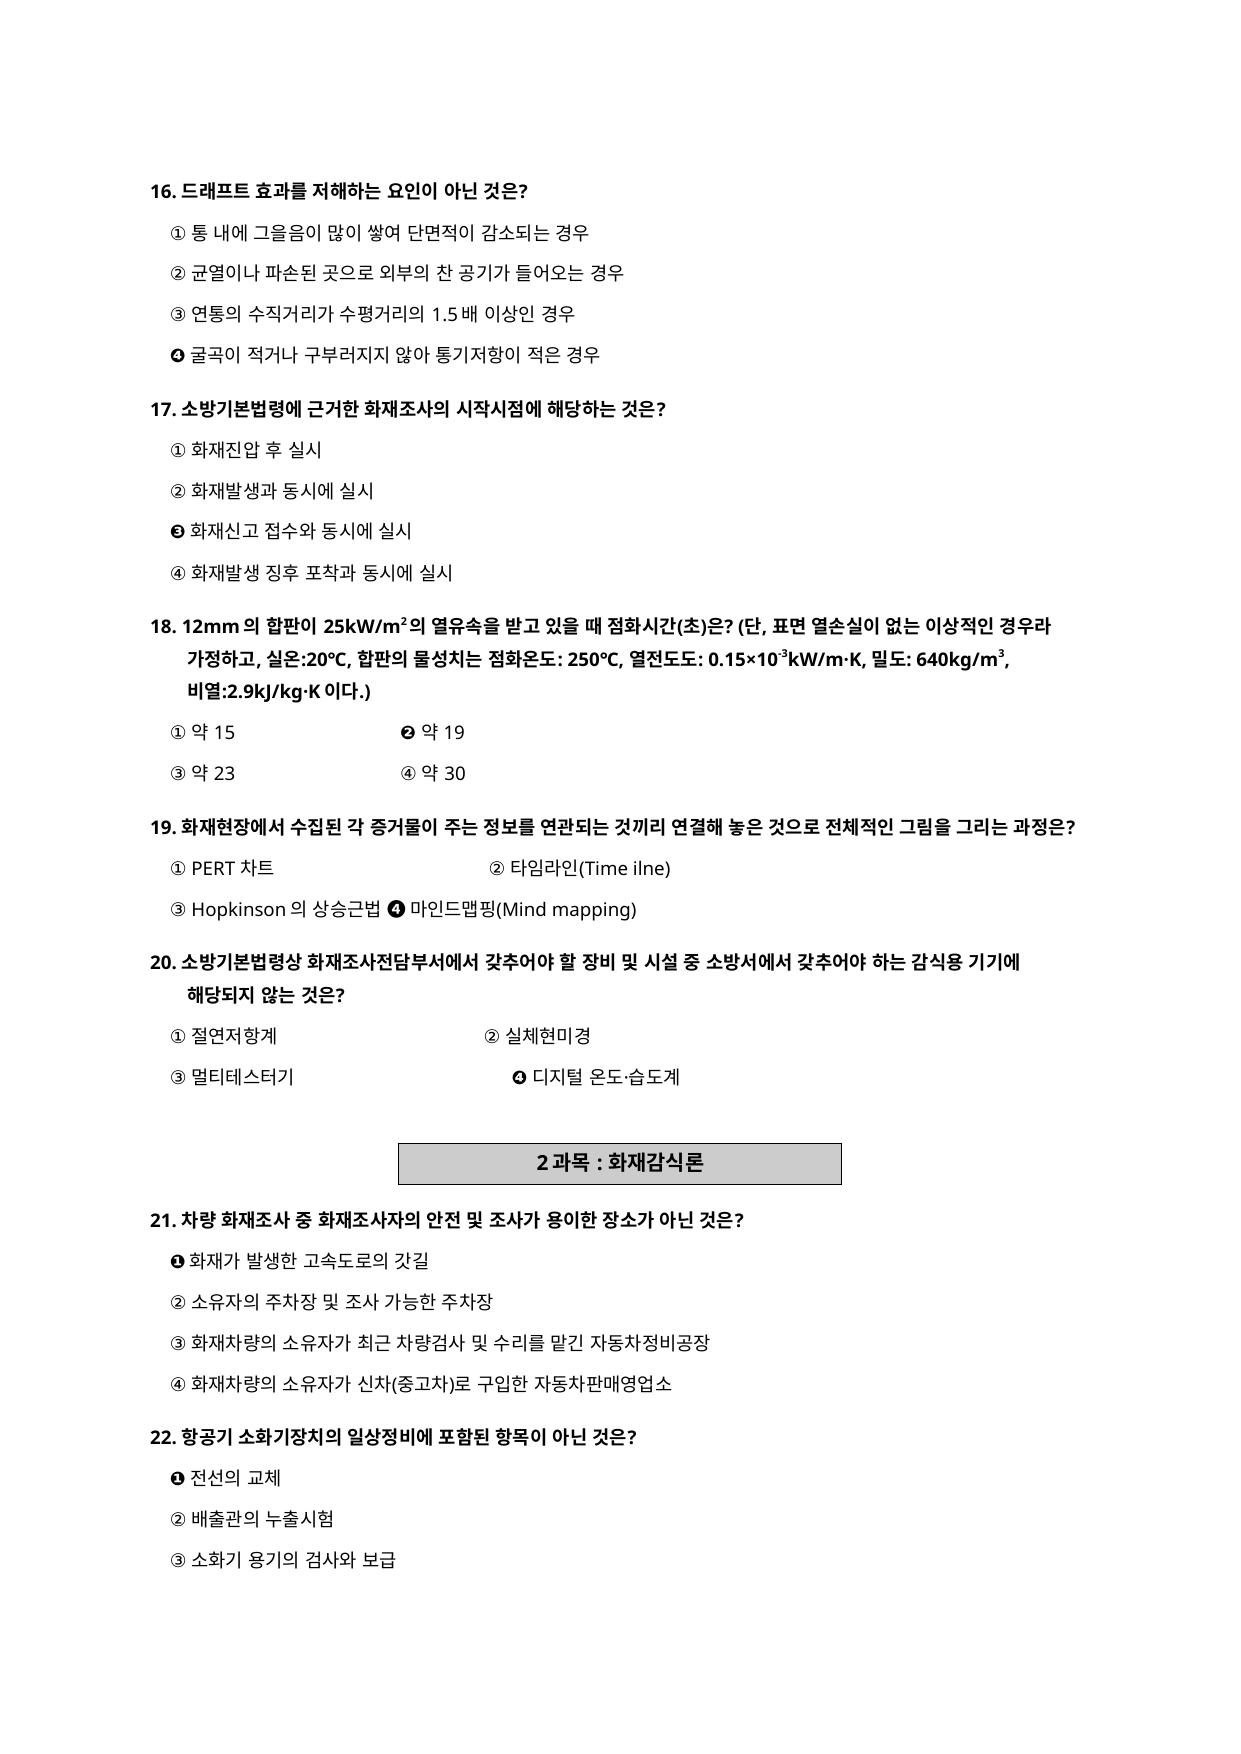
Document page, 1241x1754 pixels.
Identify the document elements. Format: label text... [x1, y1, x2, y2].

text 21. 차량 화재조사 중 화재조사자의 안전 및 조사가 용이한 장소가 아닌 것은? [150, 1206, 1090, 1233]
text ❹ 굴곡이 적거나 구부러지지 않아 통기저항이 적은 경우 [150, 341, 1090, 368]
text ① 화재진압 후 실시 [150, 435, 1090, 462]
text ② 배출관의 누출시험 [150, 1505, 1090, 1532]
text ❶ 전선의 교체 [150, 1464, 1090, 1491]
text ❶화재가 발생한 고속도로의 갓길 [150, 1247, 1090, 1274]
text ③ 약 23 ④ 약 30 [150, 759, 1090, 786]
text 18. 12mm의 합판이 25kW/m2의 열유속을 받고 있을 때 점화시간(초)은? (단, 표면 열손실이 없는 이상적인 경우라 가정하고, 실온:20℃, 합판의 물성치는 점화온도: 250℃, 열전도도: 0.15×10-3kW/m·K, 밀도: 640kg/m3, 비열:2.9kJ/kg·K이다.) [150, 612, 1090, 704]
text 20. 소방기본법령상 화재조사전담부서에서 갖추어야 할 장비 및 시설 중 소방서에서 갖추어야 하는 감식용 기기에 해당되지 않는 것은? [150, 948, 1090, 1008]
text 19. 화재현장에서 수집된 각 증거물이 주는 정보를 연관되는 것끼리 연결해 놓은 것으로 전체적인 그림을 그리는 과정은? [150, 812, 1090, 840]
text 16. 드래프트 효과를 저해하는 요인이 아닌 것은? [150, 177, 1090, 204]
text ③ 멀티테스터기 ❹ 디지털 온도·습도계 [150, 1063, 1090, 1090]
text ④ 화재차량의 소유자가 신차(중고차)로 구입한 자동차판매영업소 [150, 1369, 1090, 1397]
text ① 약 15 ❷ 약 19 [150, 718, 1090, 745]
text ❸ 화재신고 접수와 동시에 실시 [150, 517, 1090, 544]
text 22. 항공기 소화기장치의 일상정비에 포함된 항목이 아닌 것은? [150, 1423, 1090, 1450]
text ③ Hopkinson의 상승근법 ❹ 마인드맵핑(Mind mapping) [150, 894, 1090, 922]
text 17. 소방기본법령에 근거한 화재조사의 시작시점에 해당하는 것은? [150, 394, 1090, 422]
text ② 균열이나 파손된 곳으로 외부의 찬 공기가 들어오는 경우 [150, 259, 1090, 286]
text ③ 화재차량의 소유자가 최근 차량검사 및 수리를 맡긴 자동차정비공장 [150, 1328, 1090, 1356]
table_header 2과목 : 화재감식론 [399, 1144, 841, 1184]
text ① 절연저항계 ② 실체현미경 [150, 1022, 1090, 1049]
text ① PERT 차트 ② 타임라인(Time ilne) [150, 853, 1090, 881]
text ③ 연통의 수직거리가 수평거리의 1.5배 이상인 경우 [150, 300, 1090, 327]
text ① 통 내에 그을음이 많이 쌓여 단면적이 감소되는 경우 [150, 218, 1090, 245]
text ② 화재발생과 동시에 실시 [150, 476, 1090, 503]
text ④ 화재발생 징후 포착과 동시에 실시 [150, 558, 1090, 585]
text ③ 소화기 용기의 검사와 보급 [150, 1546, 1090, 1573]
text ② 소유자의 주차장 및 조사 가능한 주차장 [150, 1287, 1090, 1315]
